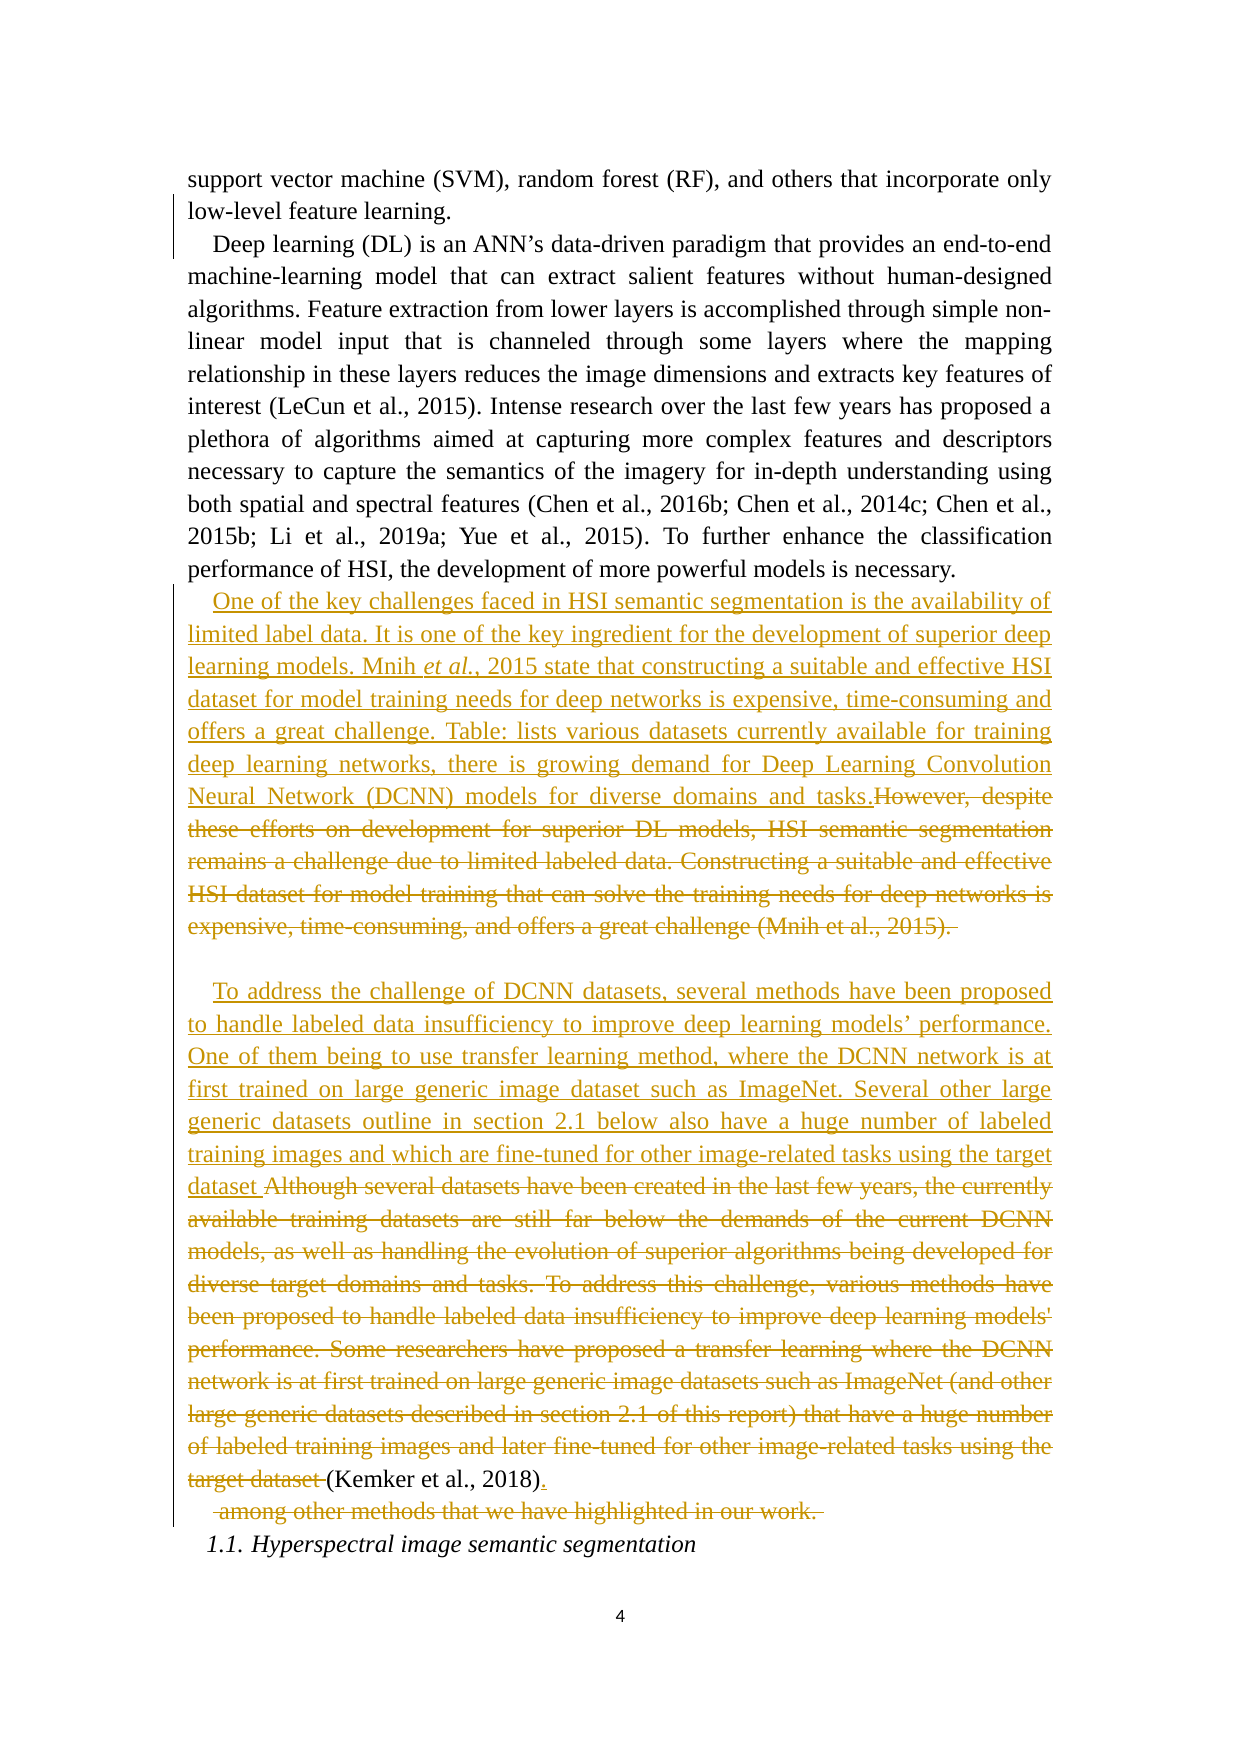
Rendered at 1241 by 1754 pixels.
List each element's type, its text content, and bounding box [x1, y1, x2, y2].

text (Kemker et al., 2018) [187, 1448, 1053, 1494]
text Deep learning (DL) is an ANN’s data-driven paradigm that provides an end-to-end machine-learning model that can extract salient features without human-designed algorithms. Feature extraction from lower layers is accomplished through simple non-linear model input that is channeled through some layers where the mapping relationship in these layers reduces the image dimensions and extracts key features of interest (LeCun et al., 2015). Intense research over the last few years has proposed a plethora of algorithms aimed at capturing more complex features and descriptors necessary to capture the semantics of the imagery for in-depth understanding using both spatial and spectral features (Chen et al., 2016b; Chen et al., 2014c; Chen et al., 2015b; Li et al., 2019a; Yue et al., 2015). To further enhance the classification performance of HSI, the development of more powerful models is necessary. [187, 227, 1053, 584]
text (Kemker et al., 2018) [187, 1416, 1053, 1447]
text (Kemker et al., 2018) [187, 1350, 1053, 1414]
text (Kemker et al., 2018) [187, 1067, 1053, 1131]
text (Kemker et al., 2018) [187, 1285, 1053, 1349]
text (Kemker et al., 2018) [187, 1253, 1053, 1284]
text (Kemker et al., 2018) [187, 1220, 1053, 1252]
text (Kemker et al., 2018) [187, 1132, 1053, 1219]
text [187, 162, 1053, 227]
list Hyperspectral image semantic segmentation [206, 1527, 1053, 1559]
text (Kemker et al., 2018) [187, 974, 1053, 1066]
